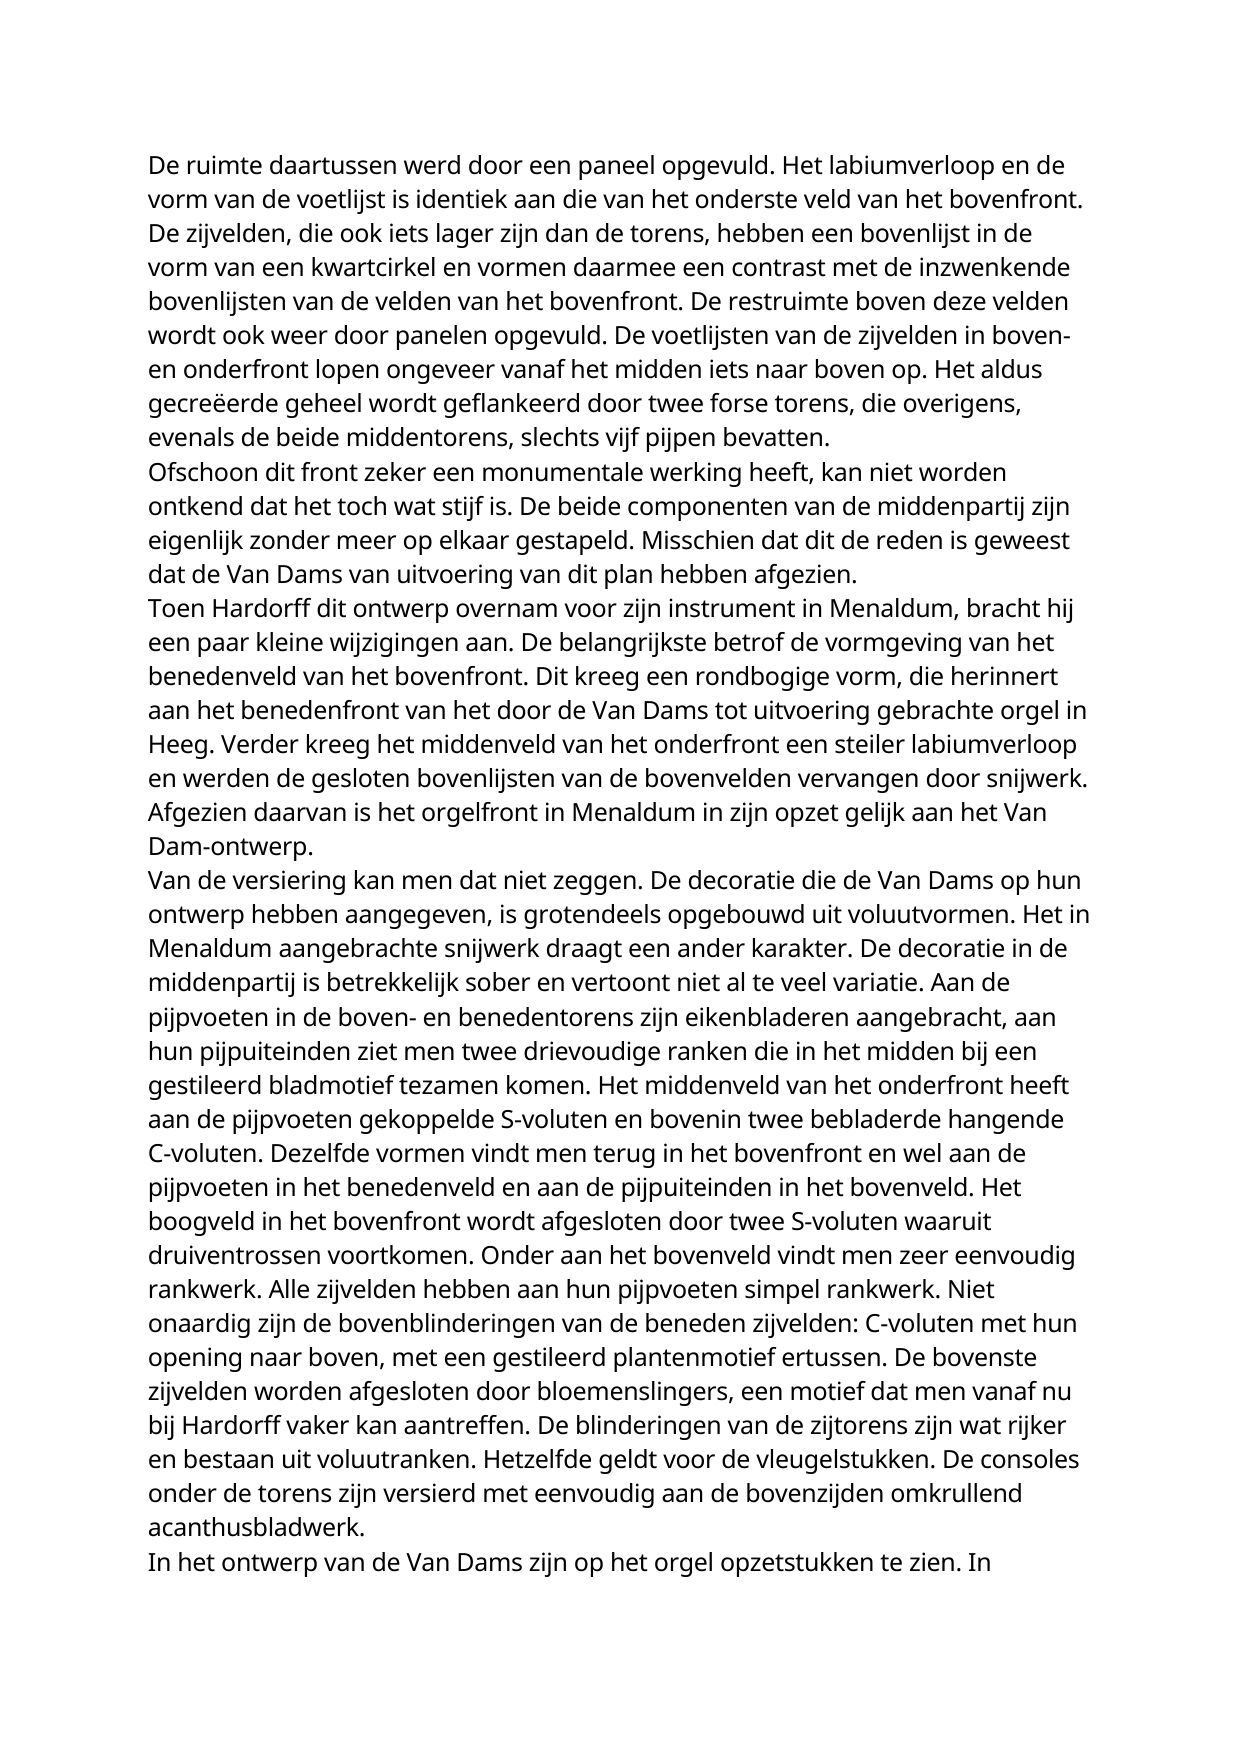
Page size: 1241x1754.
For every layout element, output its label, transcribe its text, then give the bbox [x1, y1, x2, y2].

text Van de versiering kan men dat niet zeggen. De decoratie die de Van Dams op hun ontwerp hebben aangegeven, is grotendeels opgebouwd uit voluutvormen. Het in Menaldum aangebrachte snijwerk draagt een ander karakter. De decoratie in de middenpartij is betrekkelijk sober en vertoont niet al te veel variatie. Aan de pijpvoeten in de boven- en benedentorens zijn eikenbladeren aangebracht, aan hun pijpuiteinden ziet men twee drievoudige ranken die in het midden bij een gestileerd bladmotief tezamen komen. Het middenveld van het onderfront heeft aan de pijpvoeten gekoppelde S-voluten en bovenin twee bebladerde hangende C-voluten. Dezelfde vormen vindt men terug in het bovenfront en wel aan de pijpvoeten in het benedenveld en aan de pijpuiteinden in het bovenveld. Het boogveld in het bovenfront wordt afgesloten door twee S-voluten waaruit druiventrossen voortkomen. Onder aan het bovenveld vindt men zeer eenvoudig rankwerk. Alle zijvelden hebben aan hun pijpvoeten simpel rankwerk. Niet onaardig zijn de bovenblinderingen van de beneden zijvelden: C-voluten met hun opening naar boven, met een gestileerd plantenmotief ertussen. De bovenste zijvelden worden afgesloten door bloemenslingers, een motief dat men vanaf nu bij Hardorff vaker kan aantreffen. De blinderingen van de zijtorens zijn wat rijker en bestaan uit voluutranken. Hetzelfde geldt voor de vleugelstukken. De consoles onder de torens zijn versierd met eenvoudig aan de bovenzijden omkrullend acanthusbladwerk. [148, 863, 1093, 1544]
text Ofschoon dit front zeker een monumentale werking heeft, kan niet worden ontkend dat het toch wat stijf is. De beide componenten van de middenpartij zijn eigenlijk zonder meer op elkaar gestapeld. Misschien dat dit de reden is geweest dat de Van Dams van uitvoering van dit plan hebben afgezien. [148, 454, 1093, 590]
text Toen Hardorff dit ontwerp overnam voor zijn instrument in Menaldum, bracht hij een paar kleine wijzigingen aan. De belangrijkste betrof de vormgeving van het benedenveld van het bovenfront. Dit kreeg een rondbogige vorm, die herinnert aan het benedenfront van het door de Van Dams tot uitvoering gebrachte orgel in Heeg. Verder kreeg het middenveld van het onderfront een steiler labiumverloop en werden de gesloten bovenlijsten van de bovenvelden vervangen door snijwerk. Afgezien daarvan is het orgelfront in Menaldum in zijn opzet gelijk aan het Van Dam-ontwerp. [148, 590, 1093, 863]
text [148, 148, 1093, 454]
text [148, 1544, 1093, 1578]
